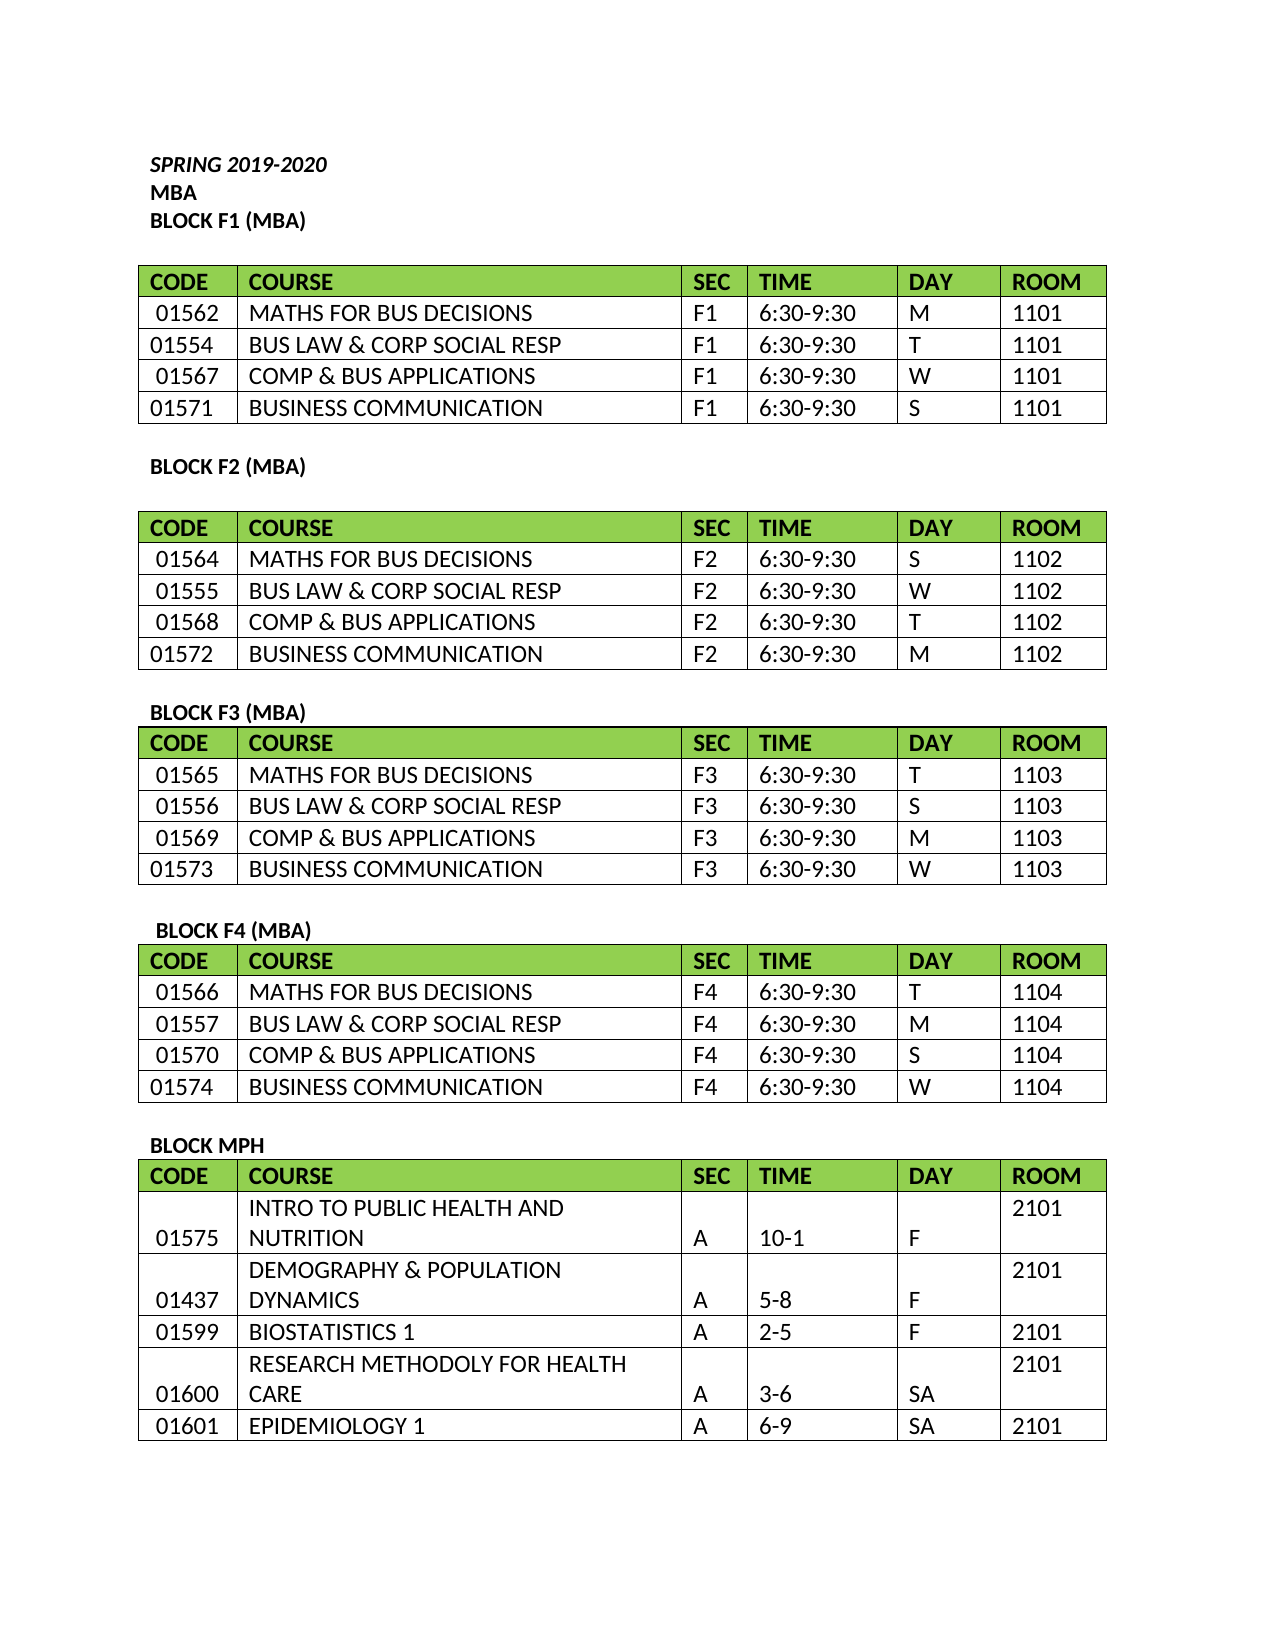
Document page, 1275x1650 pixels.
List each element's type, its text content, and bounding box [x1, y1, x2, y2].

table_cell COMP & BUS APPLICATIONS [238, 1040, 681, 1070]
table_cell BUSINESS COMMUNICATION [238, 392, 681, 422]
table_cell 1103 [1001, 791, 1106, 821]
table_cell F3 [682, 854, 747, 884]
table_header TIME [748, 266, 897, 296]
table_cell MATHS FOR BUS DECISIONS [238, 543, 681, 574]
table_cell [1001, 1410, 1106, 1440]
table_cell BUS LAW & CORP SOCIAL RESP [238, 1008, 681, 1038]
table_cell M [898, 638, 1000, 668]
table_cell 6:30-9:30 [748, 297, 897, 328]
table_cell 1104 [1001, 1008, 1106, 1038]
table_cell M [898, 822, 1000, 853]
table_cell 01572 [139, 638, 237, 668]
table_cell 01554 [139, 329, 237, 359]
table_cell 6:30-9:30 [748, 638, 897, 668]
table_header CODE [139, 1160, 237, 1191]
table_cell 01556 [139, 791, 237, 821]
table_header SEC [682, 945, 747, 975]
table_cell 6:30-9:30 [748, 606, 897, 637]
table_cell 01562 [139, 297, 237, 328]
table_cell 10-1 [748, 1192, 897, 1253]
table_cell F1 [682, 329, 747, 359]
text MBA [150, 178, 1125, 206]
table_cell 01555 [139, 575, 237, 605]
table_cell W [898, 575, 1000, 605]
table_cell EPIDEMIOLOGY 1 [238, 1410, 681, 1440]
table_cell F4 [682, 1071, 747, 1102]
table_cell S [898, 543, 1000, 574]
table_cell 01568 [139, 606, 237, 637]
table_cell A [682, 1348, 747, 1409]
table_header SEC [682, 1160, 747, 1191]
table_cell 6:30-9:30 [748, 329, 897, 359]
table_cell 01600 [139, 1348, 237, 1409]
table_header DAY [898, 1160, 1000, 1191]
table_cell 6:30-9:30 [748, 392, 897, 422]
table_cell 1101 [1001, 392, 1106, 422]
table_cell BUSINESS COMMUNICATION [238, 1071, 681, 1102]
table_cell 6:30-9:30 [748, 976, 897, 1007]
table_cell INTRO TO PUBLIC HEALTH AND NUTRITION [238, 1192, 681, 1253]
table_cell 01575 [139, 1192, 237, 1253]
text BLOCK F2 (MBA) [150, 452, 1125, 480]
table_cell BUSINESS COMMUNICATION [238, 638, 681, 668]
table_cell BUS LAW & CORP SOCIAL RESP [238, 575, 681, 605]
table_cell 1102 [1001, 638, 1106, 668]
table_cell 01599 [139, 1316, 237, 1347]
table_cell 2101 [1001, 1192, 1106, 1253]
table_cell 1103 [1001, 822, 1106, 853]
table_header COURSE [238, 266, 681, 296]
table_cell 6:30-9:30 [748, 1040, 897, 1070]
table_header TIME [748, 945, 897, 975]
table_cell A [682, 1192, 747, 1253]
table_header ROOM [1001, 728, 1106, 758]
text BLOCK F3 (MBA) [150, 698, 1125, 726]
table_cell 01557 [139, 1008, 237, 1038]
text BLOCK F4 (MBA) [150, 916, 1125, 944]
table_header CODE [139, 512, 237, 542]
table_cell 01566 [139, 976, 237, 1007]
table_cell 6:30-9:30 [748, 854, 897, 884]
table_header SEC [682, 266, 747, 296]
table_header ROOM [1001, 945, 1106, 975]
table_cell 01564 [139, 543, 237, 574]
table_cell 01573 [139, 854, 237, 884]
table_header DAY [898, 266, 1000, 296]
table_cell F1 [682, 360, 747, 391]
table_header COURSE [238, 512, 681, 542]
table_cell 01565 [139, 759, 237, 789]
table_cell 2-5 [748, 1316, 897, 1347]
table_cell RESEARCH METHODOLY FOR HEALTH CARE [238, 1348, 681, 1409]
table_cell 2101 [1001, 1348, 1106, 1409]
table_header TIME [748, 728, 897, 758]
table_cell 01570 [139, 1040, 237, 1070]
table_cell 1103 [1001, 854, 1106, 884]
table_cell SA [898, 1348, 1000, 1409]
table_cell T [898, 759, 1000, 789]
table_cell F2 [682, 543, 747, 574]
text BLOCK MPH [150, 1131, 1125, 1159]
table_header CODE [139, 945, 237, 975]
table_cell COMP & BUS APPLICATIONS [238, 360, 681, 391]
table_cell MATHS FOR BUS DECISIONS [238, 759, 681, 789]
table_cell 1102 [1001, 575, 1106, 605]
table_header DAY [898, 945, 1000, 975]
table_cell W [898, 854, 1000, 884]
table_cell S [898, 791, 1000, 821]
table_cell F2 [682, 606, 747, 637]
table_cell MATHS FOR BUS DECISIONS [238, 976, 681, 1007]
table_cell 6:30-9:30 [748, 791, 897, 821]
table_cell 2101 [1001, 1316, 1106, 1347]
table_cell MATHS FOR BUS DECISIONS [238, 297, 681, 328]
table_cell 6:30-9:30 [748, 1008, 897, 1038]
table_header ROOM [1001, 266, 1106, 296]
table_header COURSE [238, 1160, 681, 1191]
table_cell 6:30-9:30 [748, 543, 897, 574]
table_cell F3 [682, 822, 747, 853]
table_cell F1 [682, 297, 747, 328]
table_cell BUS LAW & CORP SOCIAL RESP [238, 329, 681, 359]
table_cell 2101 [1001, 1254, 1106, 1315]
table_cell 1102 [1001, 606, 1106, 637]
table_cell 6:30-9:30 [748, 360, 897, 391]
table_cell 1104 [1001, 976, 1106, 1007]
table_cell 1101 [1001, 329, 1106, 359]
table_header CODE [139, 728, 237, 758]
table_cell 5-8 [748, 1254, 897, 1315]
table_cell S [898, 1040, 1000, 1070]
table_cell 6:30-9:30 [748, 759, 897, 789]
table_cell 1101 [1001, 297, 1106, 328]
table_cell T [898, 606, 1000, 637]
table_cell DEMOGRAPHY & POPULATION DYNAMICS [238, 1254, 681, 1315]
table_cell F4 [682, 976, 747, 1007]
table_header TIME [748, 512, 897, 542]
table_cell F [898, 1254, 1000, 1315]
table_cell A [682, 1410, 747, 1440]
table_cell T [898, 329, 1000, 359]
table_cell 1103 [1001, 759, 1106, 789]
table_cell 6-9 [748, 1410, 897, 1440]
table_cell 1101 [1001, 360, 1106, 391]
table_cell F1 [682, 392, 747, 422]
table_cell BIOSTATISTICS 1 [238, 1316, 681, 1347]
table_cell F2 [682, 575, 747, 605]
table_cell M [898, 1008, 1000, 1038]
text BLOCK F1 (MBA) [150, 206, 1125, 234]
table_header DAY [898, 728, 1000, 758]
table_cell 01571 [139, 392, 237, 422]
table_header ROOM [1001, 1160, 1106, 1191]
table_cell 01574 [139, 1071, 237, 1102]
table_cell W [898, 1071, 1000, 1102]
table_cell 01601 [139, 1410, 237, 1440]
table_cell S [898, 392, 1000, 422]
table_header TIME [748, 1160, 897, 1191]
table_cell BUSINESS COMMUNICATION [238, 854, 681, 884]
table_cell 3-6 [748, 1348, 897, 1409]
table_header COURSE [238, 945, 681, 975]
table_cell 01567 [139, 360, 237, 391]
table_cell 1104 [1001, 1071, 1106, 1102]
table_cell 01437 [139, 1254, 237, 1315]
table_cell T [898, 976, 1000, 1007]
table_header CODE [139, 266, 237, 296]
table_cell 01569 [139, 822, 237, 853]
table_header DAY [898, 512, 1000, 542]
table_header COURSE [238, 728, 681, 758]
table_cell F [898, 1192, 1000, 1253]
table_cell COMP & BUS APPLICATIONS [238, 822, 681, 853]
text SPRING 2019-2020 [150, 150, 1125, 178]
table_cell COMP & BUS APPLICATIONS [238, 606, 681, 637]
table_header SEC [682, 728, 747, 758]
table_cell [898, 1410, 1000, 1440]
table_cell F3 [682, 791, 747, 821]
table_cell A [682, 1316, 747, 1347]
table_header ROOM [1001, 512, 1106, 542]
table_cell F [898, 1316, 1000, 1347]
table_cell BUS LAW & CORP SOCIAL RESP [238, 791, 681, 821]
table_cell 6:30-9:30 [748, 822, 897, 853]
table_cell 1102 [1001, 543, 1106, 574]
table_cell F4 [682, 1040, 747, 1070]
table_cell F2 [682, 638, 747, 668]
table_header SEC [682, 512, 747, 542]
table_cell W [898, 360, 1000, 391]
table_cell 1104 [1001, 1040, 1106, 1070]
table_cell A [682, 1254, 747, 1315]
table_cell F3 [682, 759, 747, 789]
table_cell 6:30-9:30 [748, 1071, 897, 1102]
table_cell M [898, 297, 1000, 328]
table_cell 6:30-9:30 [748, 575, 897, 605]
table_cell F4 [682, 1008, 747, 1038]
